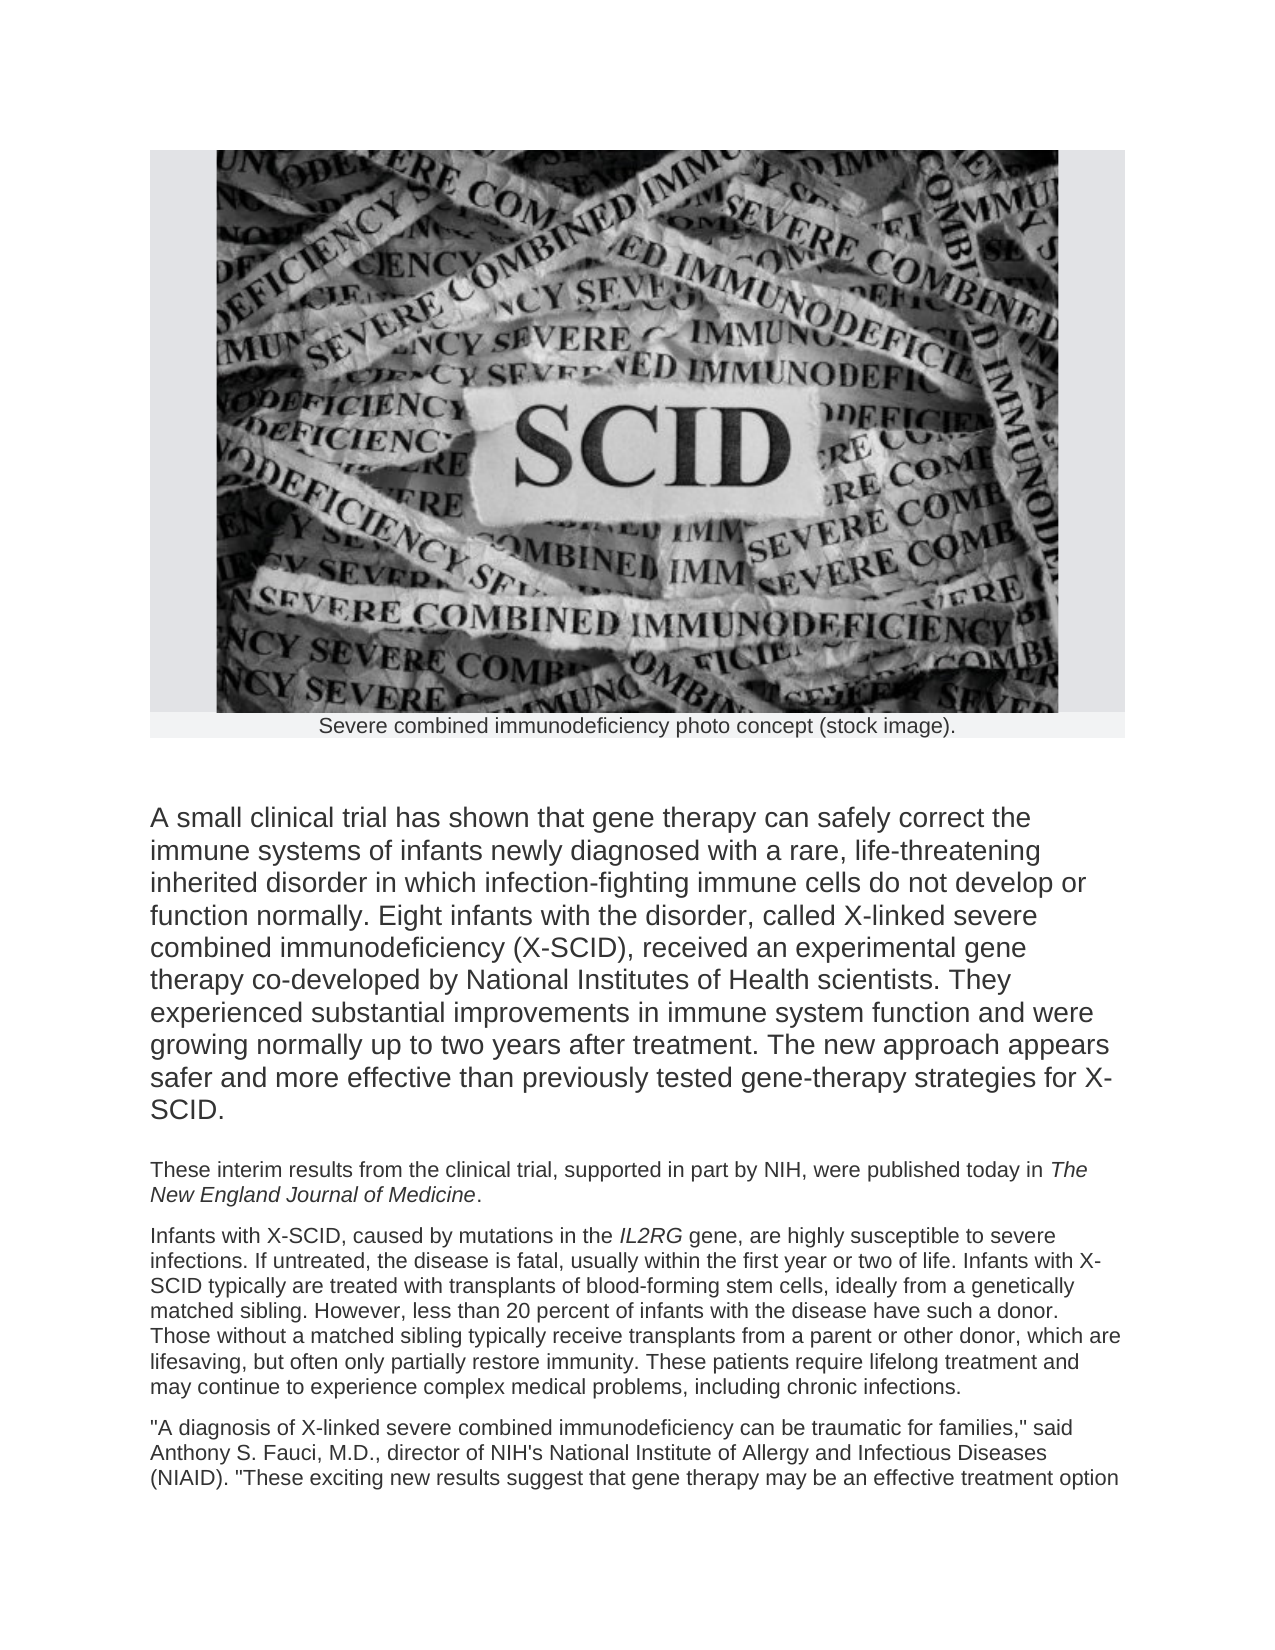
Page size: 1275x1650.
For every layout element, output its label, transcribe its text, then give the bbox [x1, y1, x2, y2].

text Infants with X-SCID, caused by mutations in the IL2RG gene, are highly susceptible to severe infections. If untreated, the disease is fatal, usually within the first year or two of life. Infants with X-SCID typically are treated with transplants of blood-forming stem cells, ideally from a genetically matched sibling. However, less than 20 percent of infants with the disease have such a donor. Those without a matched sibling typically receive transplants from a parent or other donor, which are lifesaving, but often only partially restore immunity. These patients require lifelong treatment and may continue to experience complex medical problems, including chronic infections. [150, 1223, 1125, 1399]
picture [216, 150, 1059, 713]
text These interim results from the clinical trial, supported in part by NIH, were published today in The New England Journal of Medicine. [150, 1157, 1125, 1207]
text Severe combined immunodeficiency photo concept (stock image). [150, 712, 1125, 738]
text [150, 1415, 1125, 1490]
text A small clinical trial has shown that gene therapy can safely correct the immune systems of infants newly diagnosed with a rare, life-threatening inherited disorder in which infection-fighting immune cells do not develop or function normally. Eight infants with the disorder, called X-linked severe combined immunodeficiency (X-SCID), received an experimental gene therapy co-developed by National Institutes of Health scientists. They experienced substantial improvements in immune system function and were growing normally up to two years after treatment. The new approach appears safer and more effective than previously tested gene-therapy strategies for X-SCID. [150, 801, 1125, 1125]
